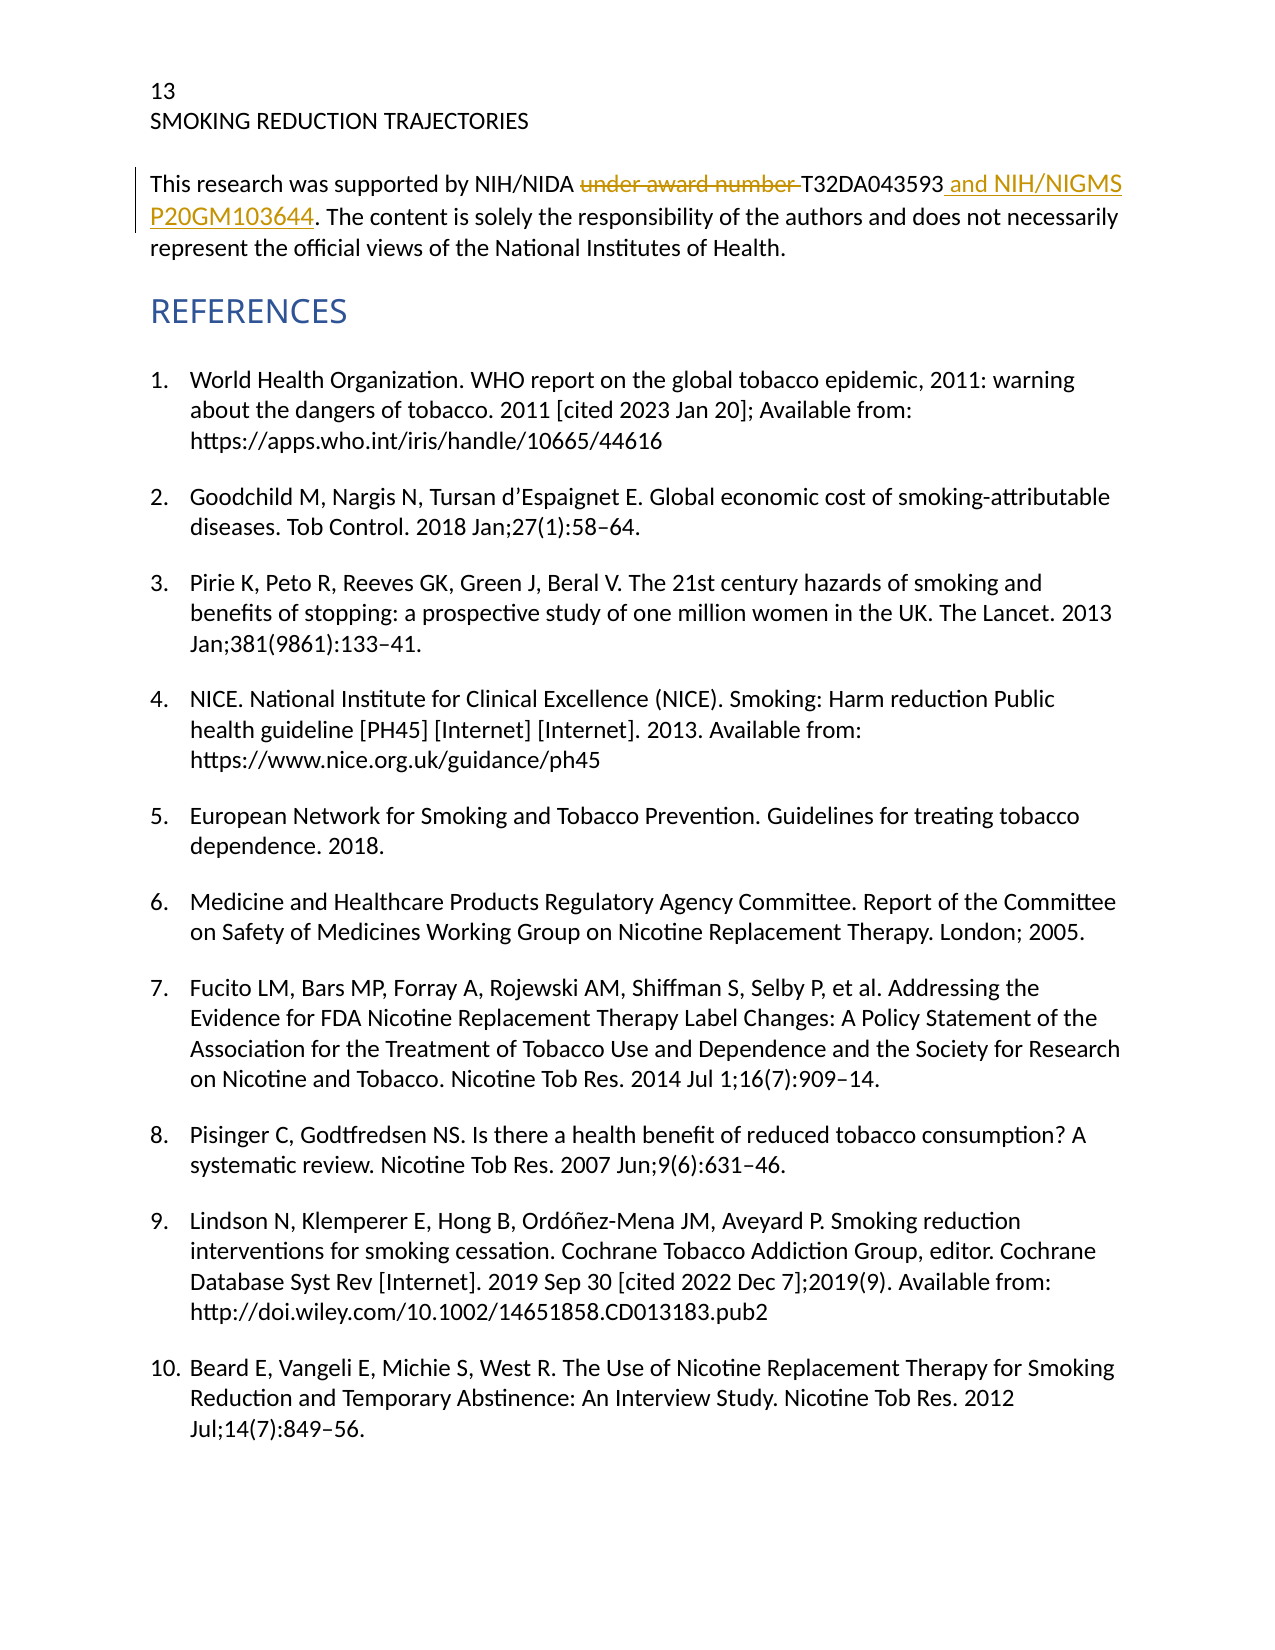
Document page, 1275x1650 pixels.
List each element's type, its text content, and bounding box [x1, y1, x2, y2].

text 9. Lindson N, Klemperer E, Hong B, Ordóñez-Mena JM, Aveyard P. Smoking reduction interventions for smoking cessation. Cochrane Tobacco Addiction Group, editor. Cochrane Database Syst Rev [Internet]. 2019 Sep 30 [cited 2022 Dec 7];2019(9). Available from: http://doi.wiley.com/10.1002/14651858.CD013183.pub2 [150, 1205, 1125, 1327]
text 1. World Health Organization. WHO report on the global tobacco epidemic, 2011: warning about the dangers of tobacco. 2011 [cited 2023 Jan 20]; Available from: https://apps.who.int/iris/handle/10665/44616 [150, 364, 1125, 456]
subtitle REFERENCES [150, 288, 1125, 333]
text This research was supported by NIH/NIDA T32DA043593. The content is solely the responsibility of the authors and does not necessarily represent the official views of the National Institutes of Health. [150, 167, 1125, 263]
text 2. Goodchild M, Nargis N, Tursan d’Espaignet E. Global economic cost of smoking-attributable diseases. Tob Control. 2018 Jan;27(1):58–64. [150, 481, 1125, 542]
text 10. Beard E, Vangeli E, Michie S, West R. The Use of Nicotine Replacement Therapy for Smoking Reduction and Temporary Abstinence: An Interview Study. Nicotine Tob Res. 2012 Jul;14(7):849–56. [150, 1352, 1125, 1444]
text 4. NICE. National Institute for Clinical Excellence (NICE). Smoking: Harm reduction Public health guideline [PH45] [Internet] [Internet]. 2013. Available from: https://www.nice.org.uk/guidance/ph45 [150, 683, 1125, 775]
text 7. Fucito LM, Bars MP, Forray A, Rojewski AM, Shiffman S, Selby P, et al. Addressing the Evidence for FDA Nicotine Replacement Therapy Label Changes: A Policy Statement of the Association for the Treatment of Tobacco Use and Dependence and the Society for Research on Nicotine and Tobacco. Nicotine Tob Res. 2014 Jul 1;16(7):909–14. [150, 972, 1125, 1094]
text 8. Pisinger C, Godtfredsen NS. Is there a health benefit of reduced tobacco consumption? A systematic review. Nicotine Tob Res. 2007 Jun;9(6):631–46. [150, 1119, 1125, 1180]
text 6. Medicine and Healthcare Products Regulatory Agency Committee. Report of the Committee on Safety of Medicines Working Group on Nicotine Replacement Therapy. London; 2005. [150, 886, 1125, 947]
text 3. Pirie K, Peto R, Reeves GK, Green J, Beral V. The 21st century hazards of smoking and benefits of stopping: a prospective study of one million women in the UK. The Lancet. 2013 Jan;381(9861):133–41. [150, 567, 1125, 658]
text 5. European Network for Smoking and Tobacco Prevention. Guidelines for treating tobacco dependence. 2018. [150, 800, 1125, 861]
